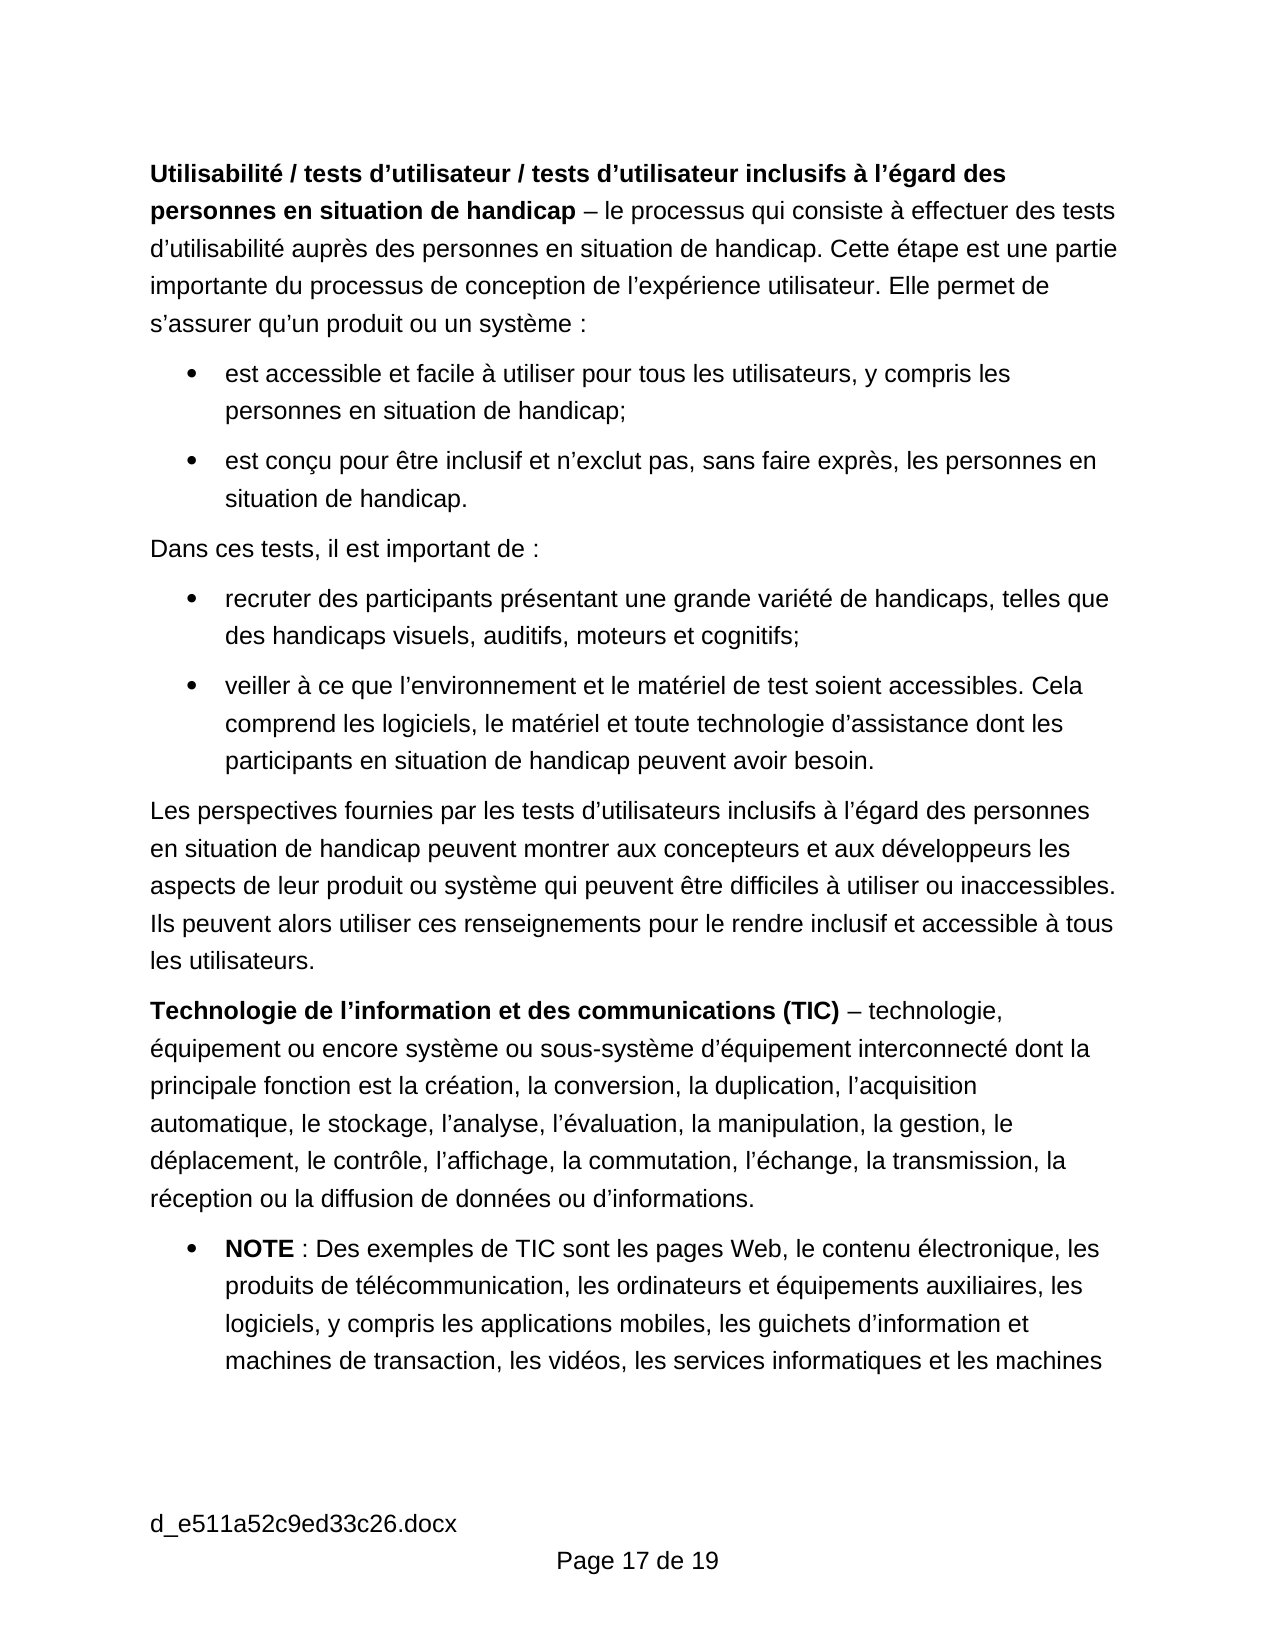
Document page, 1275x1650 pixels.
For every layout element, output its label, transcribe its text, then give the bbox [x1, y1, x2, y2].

list est conçu pour être inclusif et n’exclut pas, sans faire exprès, les personnes en situation de handicap. [187, 437, 1125, 512]
list veiller à ce que l’environnement et le matériel de test soient accessibles. Cela comprend les logiciels, le matériel et toute technologie d’assistance dont les participants en situation de handicap peuvent avoir besoin. [187, 662, 1125, 775]
text Les perspectives fournies par les tests d’utilisateurs inclusifs à l’égard des personnes en situation de handicap peuvent montrer aux concepteurs et aux développeurs les aspects de leur produit ou système qui peuvent être difficiles à utiliser ou inaccessibles. Ils peuvent alors utiliser ces renseignements pour le rendre inclusif et accessible à tous les utilisateurs. [150, 787, 1125, 975]
list est accessible et facile à utiliser pour tous les utilisateurs, y compris les personnes en situation de handicap; [187, 350, 1125, 425]
text Utilisabilité / tests d’utilisateur / tests d’utilisateur inclusifs à l’égard des personnes en situation de handicap – le processus qui consiste à effectuer des tests d’utilisabilité auprès des personnes en situation de handicap. Cette étape est une partie importante du processus de conception de l’expérience utilisateur. Elle permet de s’assurer qu’un produit ou un système : [150, 150, 1125, 337]
text Dans ces tests, il est important de : [150, 525, 1125, 562]
list recruter des participants présentant une grande variété de handicaps, telles que des handicaps visuels, auditifs, moteurs et cognitifs; [187, 575, 1125, 650]
text Technologie de l’information et des communications (TIC) – technologie, équipement ou encore système ou sous-système d’équipement interconnecté dont la principale fonction est la création, la conversion, la duplication, l’acquisition automatique, le stockage, l’analyse, l’évaluation, la manipulation, la gestion, le déplacement, le contrôle, l’affichage, la commutation, l’échange, la transmission, la réception ou la diffusion de données ou d’informations. [150, 987, 1125, 1212]
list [187, 1225, 1125, 1375]
